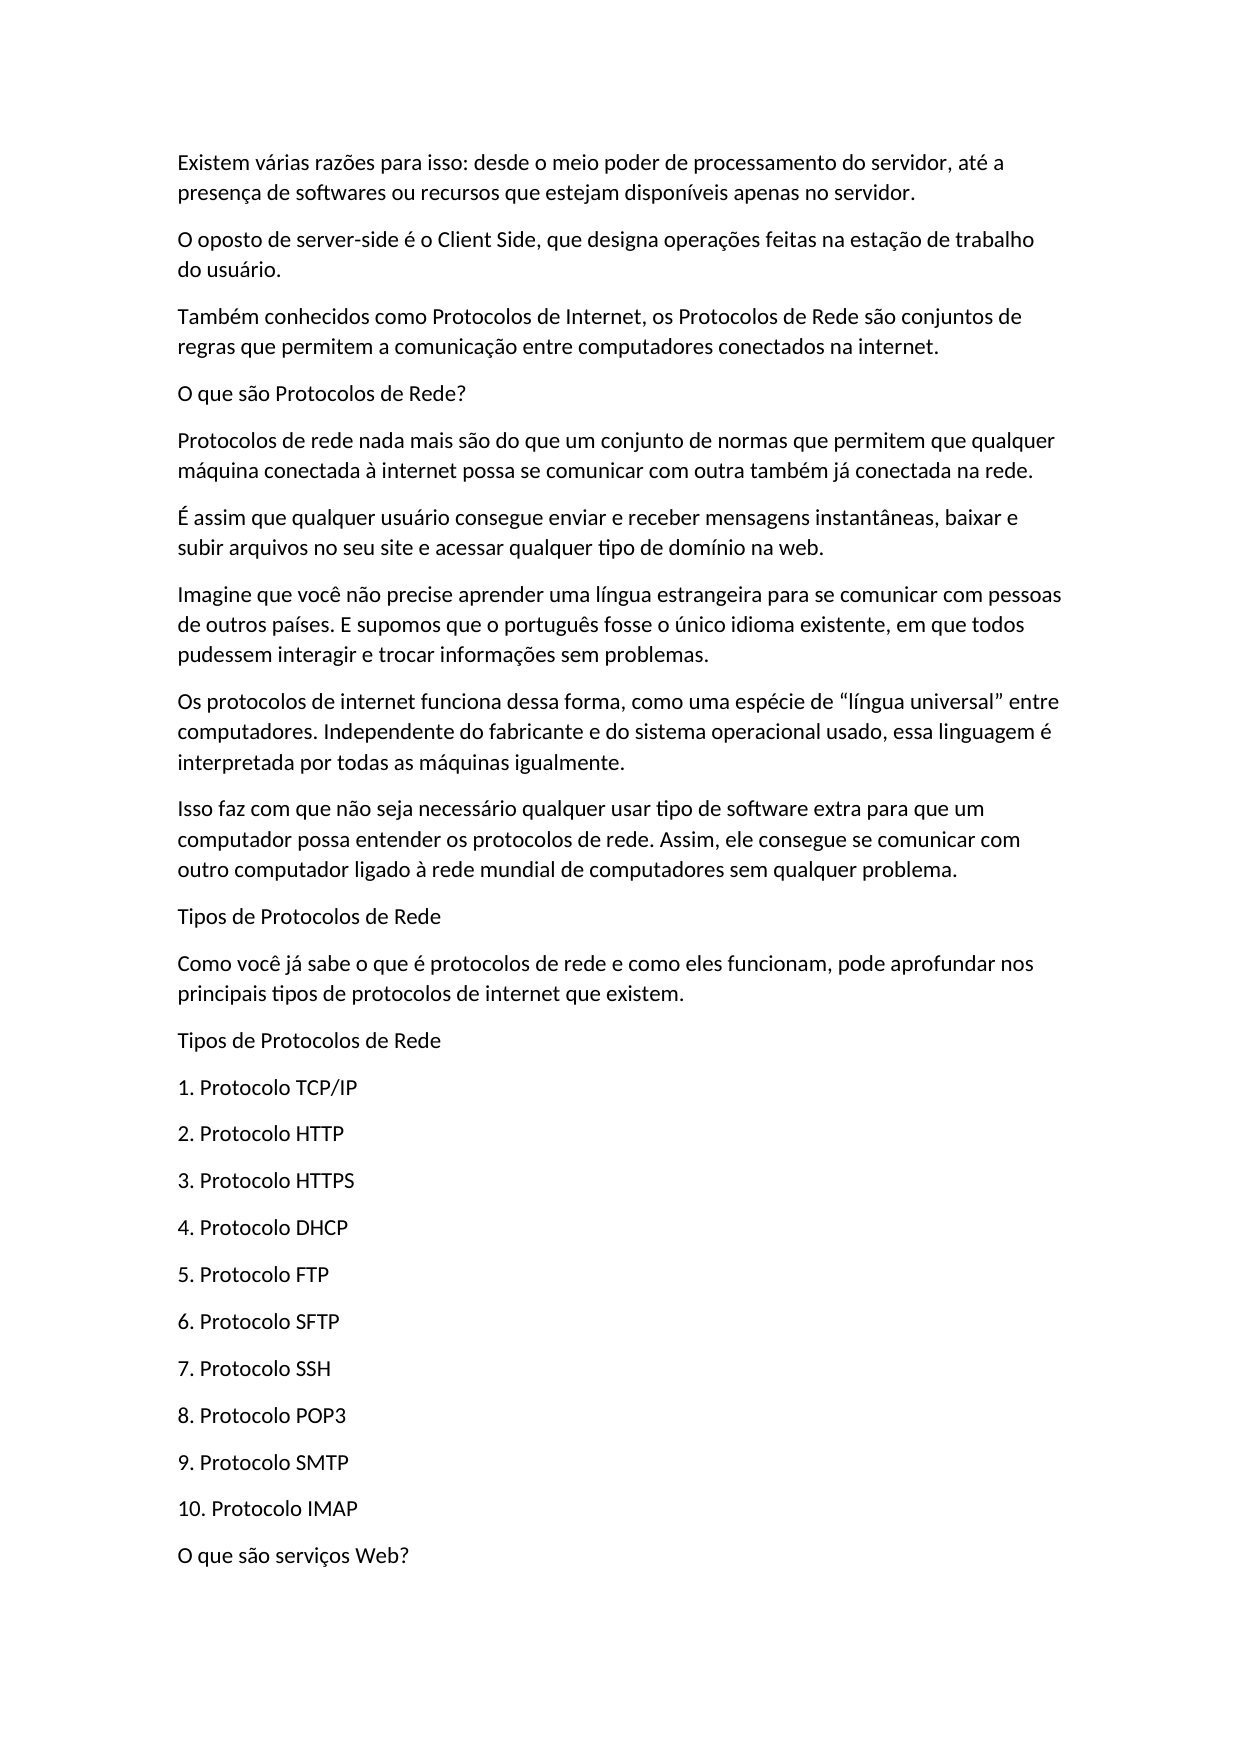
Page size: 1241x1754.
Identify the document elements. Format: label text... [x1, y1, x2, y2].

text O que são serviços Web? [177, 1541, 1063, 1569]
text 7. Protocolo SSH [177, 1354, 1063, 1382]
text Tipos de Protocolos de Rede [177, 1026, 1063, 1054]
text Imagine que você não precise aprender uma língua estrangeira para se comunicar com pessoas de outros países. E supomos que o português fosse o único idioma existente, em que todos pudessem interagir e trocar informações sem problemas. [177, 580, 1063, 668]
text Isso faz com que não seja necessário qualquer usar tipo de software extra para que um computador possa entender os protocolos de rede. Assim, ele consegue se comunicar com outro computador ligado à rede mundial de computadores sem qualquer problema. [177, 794, 1063, 883]
text 6. Protocolo SFTP [177, 1307, 1063, 1335]
text Protocolos de rede nada mais são do que um conjunto de normas que permitem que qualquer máquina conectada à internet possa se comunicar com outra também já conectada na rede. [177, 426, 1063, 484]
text Também conhecidos como Protocolos de Internet, os Protocolos de Rede são conjuntos de regras que permitem a comunicação entre computadores conectados na internet. [177, 302, 1063, 360]
text 5. Protocolo FTP [177, 1260, 1063, 1288]
text Tipos de Protocolos de Rede [177, 902, 1063, 930]
text 3. Protocolo HTTPS [177, 1166, 1063, 1194]
text É assim que qualquer usuário consegue enviar e receber mensagens instantâneas, baixar e subir arquivos no seu site e acessar qualquer tipo de domínio na web. [177, 503, 1063, 561]
text 10. Protocolo IMAP [177, 1494, 1063, 1522]
text O que são Protocolos de Rede? [177, 379, 1063, 407]
text 2. Protocolo HTTP [177, 1119, 1063, 1147]
text 1. Protocolo TCP/IP [177, 1073, 1063, 1101]
text 8. Protocolo POP3 [177, 1401, 1063, 1429]
text O oposto de server-side é o Client Side, que designa operações feitas na estação de trabalho do usuário. [177, 225, 1063, 283]
text 9. Protocolo SMTP [177, 1448, 1063, 1476]
text Como você já sabe o que é protocolos de rede e como eles funcionam, pode aprofundar nos principais tipos de protocolos de internet que existem. [177, 949, 1063, 1007]
text 4. Protocolo DHCP [177, 1213, 1063, 1241]
text Os protocolos de internet funciona dessa forma, como uma espécie de “língua universal” entre computadores. Independente do fabricante e do sistema operacional usado, essa linguagem é interpretada por todas as máquinas igualmente. [177, 687, 1063, 776]
text Existem várias razões para isso: desde o meio poder de processamento do servidor, até a presença de softwares ou recursos que estejam disponíveis apenas no servidor. [177, 148, 1063, 206]
